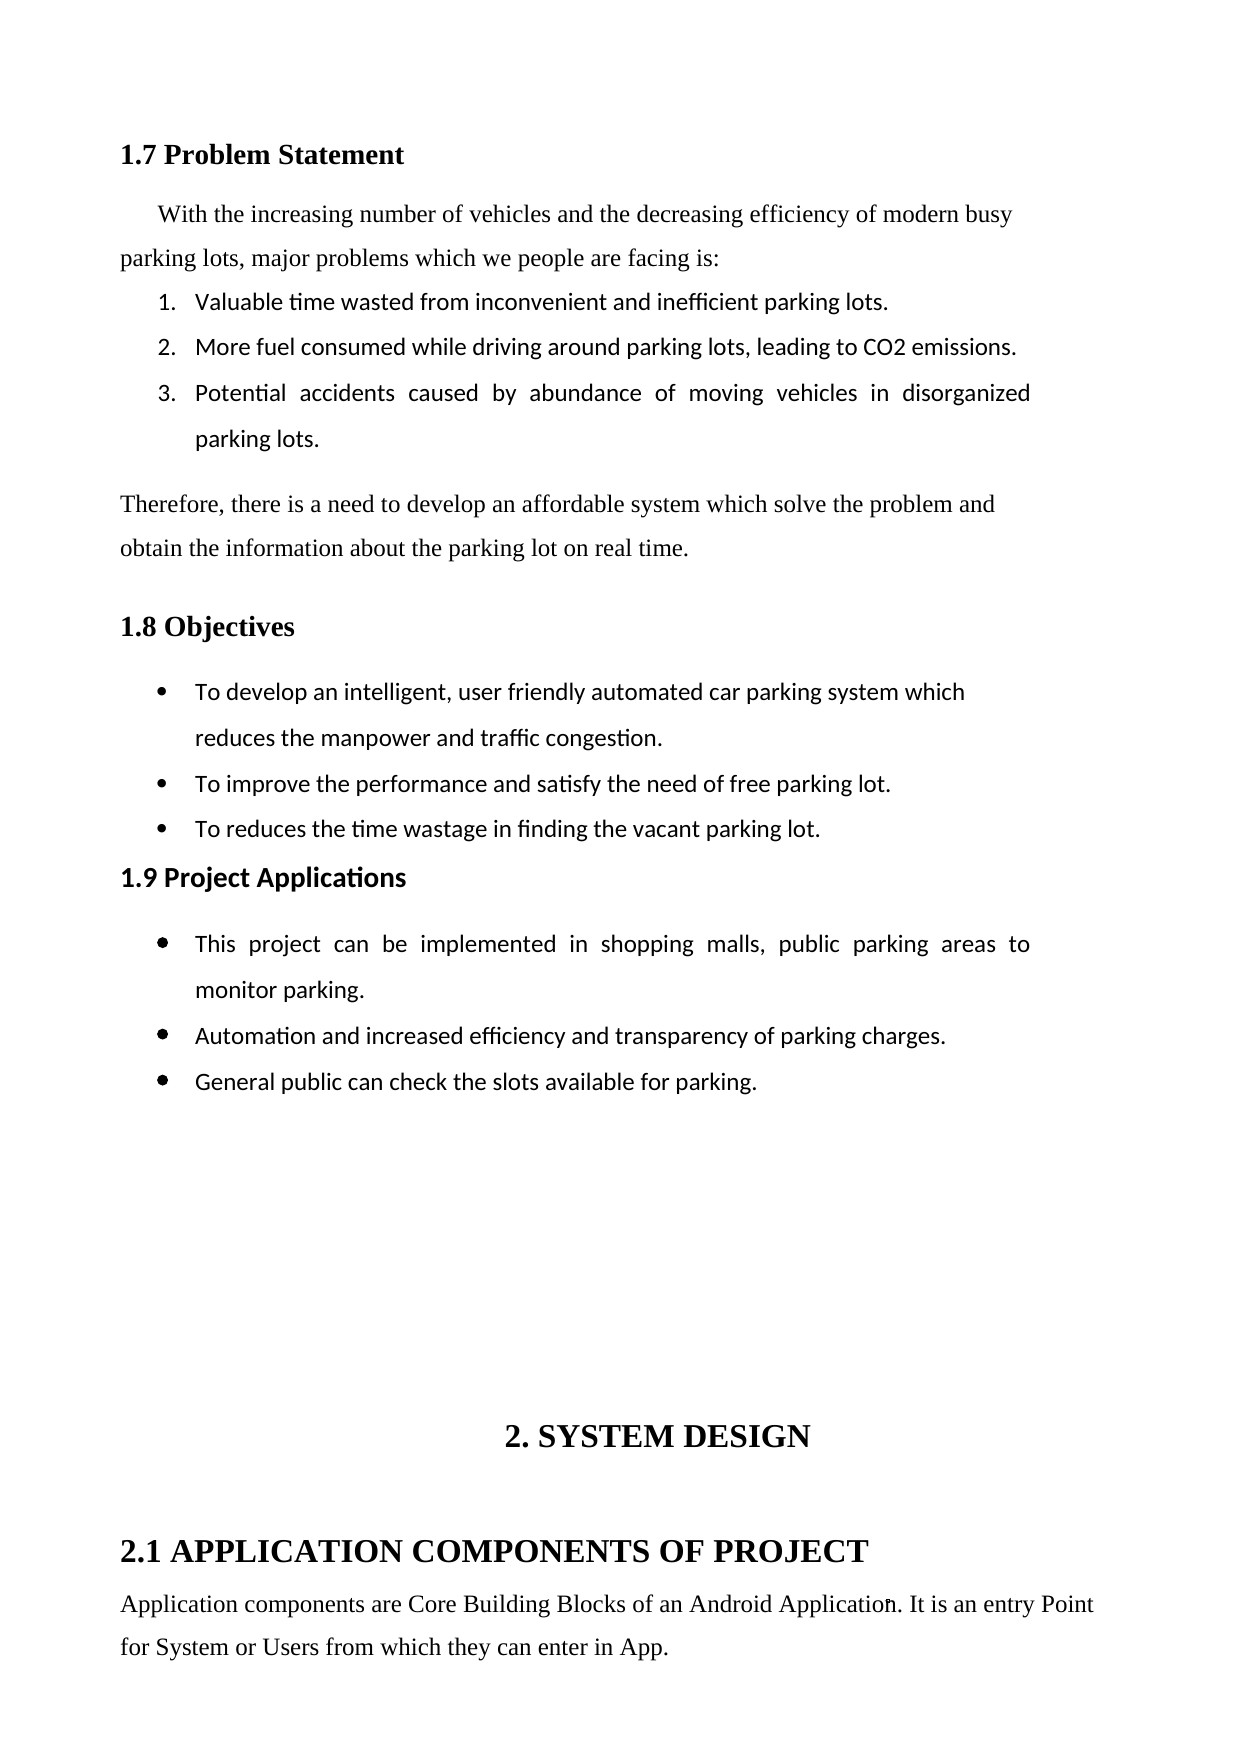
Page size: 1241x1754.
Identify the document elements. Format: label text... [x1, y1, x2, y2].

list To develop an intelligent, user friendly automated car parking system which reduces the manpower and traffic congestion. [157, 676, 1032, 753]
text With the increasing number of vehicles and the decreasing efficiency of modern busy parking lots, major problems which we people are facing is: [120, 199, 1032, 271]
list Potential accidents caused by abundance of moving vehicles in disorganized parking lots. [157, 377, 1032, 453]
text 2. SYSTEM DESIGN [120, 1417, 1120, 1455]
text Application components are Core Building Blocks of an Android Application. It is an entry Point for System or Users from which they can enter in App. [120, 1589, 1120, 1661]
list More fuel consumed while driving around parking lots, leading to CO2 emissions. [157, 332, 1032, 362]
text 1.7 Problem Statement [120, 137, 1032, 171]
list This project can be implemented in shopping malls, public parking areas to monitor parking. [157, 928, 1032, 1005]
list Project Applications [120, 859, 1120, 895]
text 2.1 APPLICATION COMPONENTS OF PROJECT [120, 1532, 1120, 1570]
list To improve the performance and satisfy the need of free parking lot. [157, 768, 1032, 798]
text 1.8 Objectives [120, 609, 1032, 643]
list Automation and increased efficiency and transparency of parking charges. [157, 1020, 1032, 1051]
list To reduces the time wastage in finding the vacant parking lot. [157, 814, 1032, 844]
text Therefore, there is a need to develop an affordable system which solve the problem and obtain the information about the parking lot on real time. [120, 489, 1032, 561]
list General public can check the slots available for parking. [157, 1066, 1032, 1097]
list Valuable time wasted from inconvenient and inefficient parking lots. [157, 286, 1032, 316]
